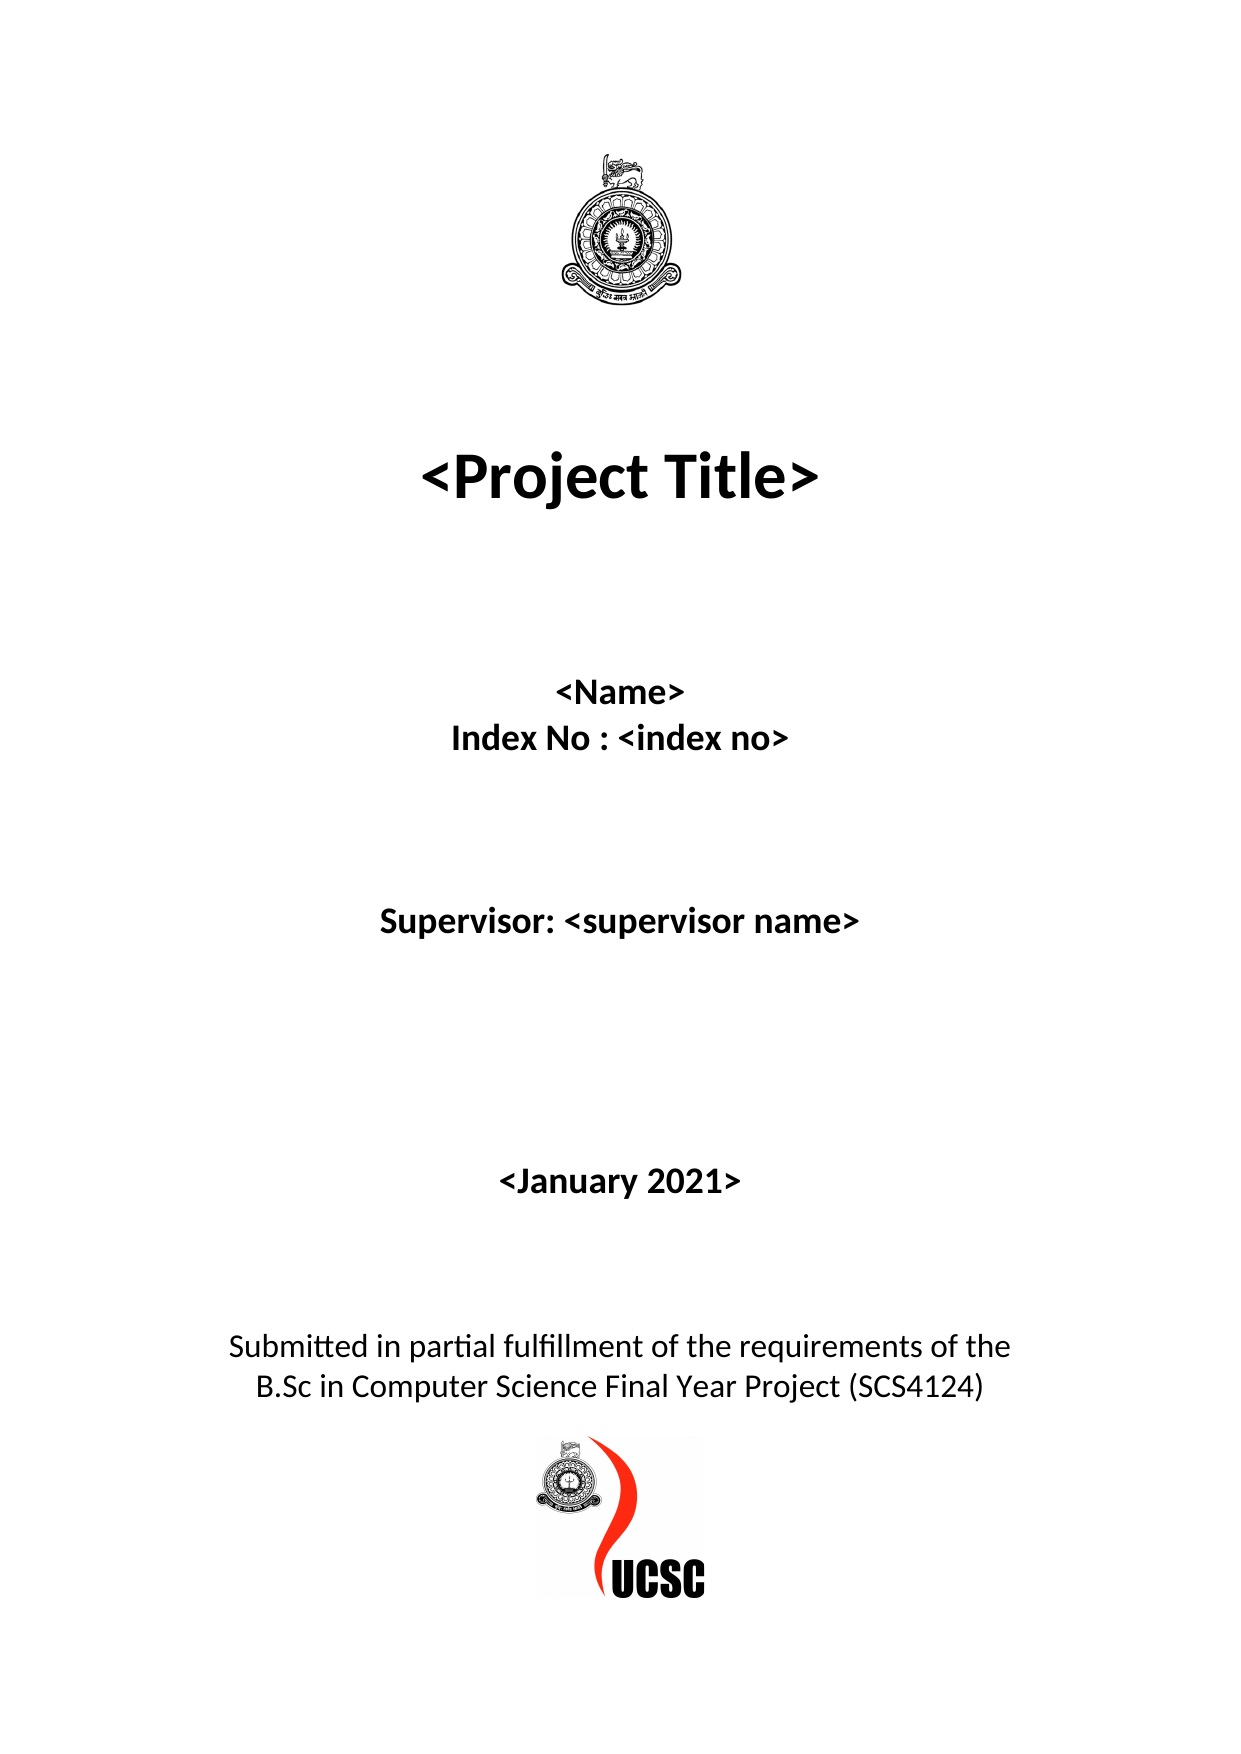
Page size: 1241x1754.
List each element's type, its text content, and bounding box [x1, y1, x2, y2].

text B.Sc in Computer Science Final Year Project (SCS4124) [187, 1365, 1053, 1406]
text Supervisor: <supervisor name> [187, 897, 1053, 943]
text Index No : <index no> [187, 714, 1053, 760]
text <Project Title> [187, 434, 1053, 515]
picture [536, 1436, 705, 1598]
text Submitted in partial fulfillment of the requirements of the [187, 1324, 1053, 1365]
text <Name> [187, 668, 1053, 714]
picture [543, 150, 697, 312]
text <January 2021> [187, 1157, 1053, 1202]
